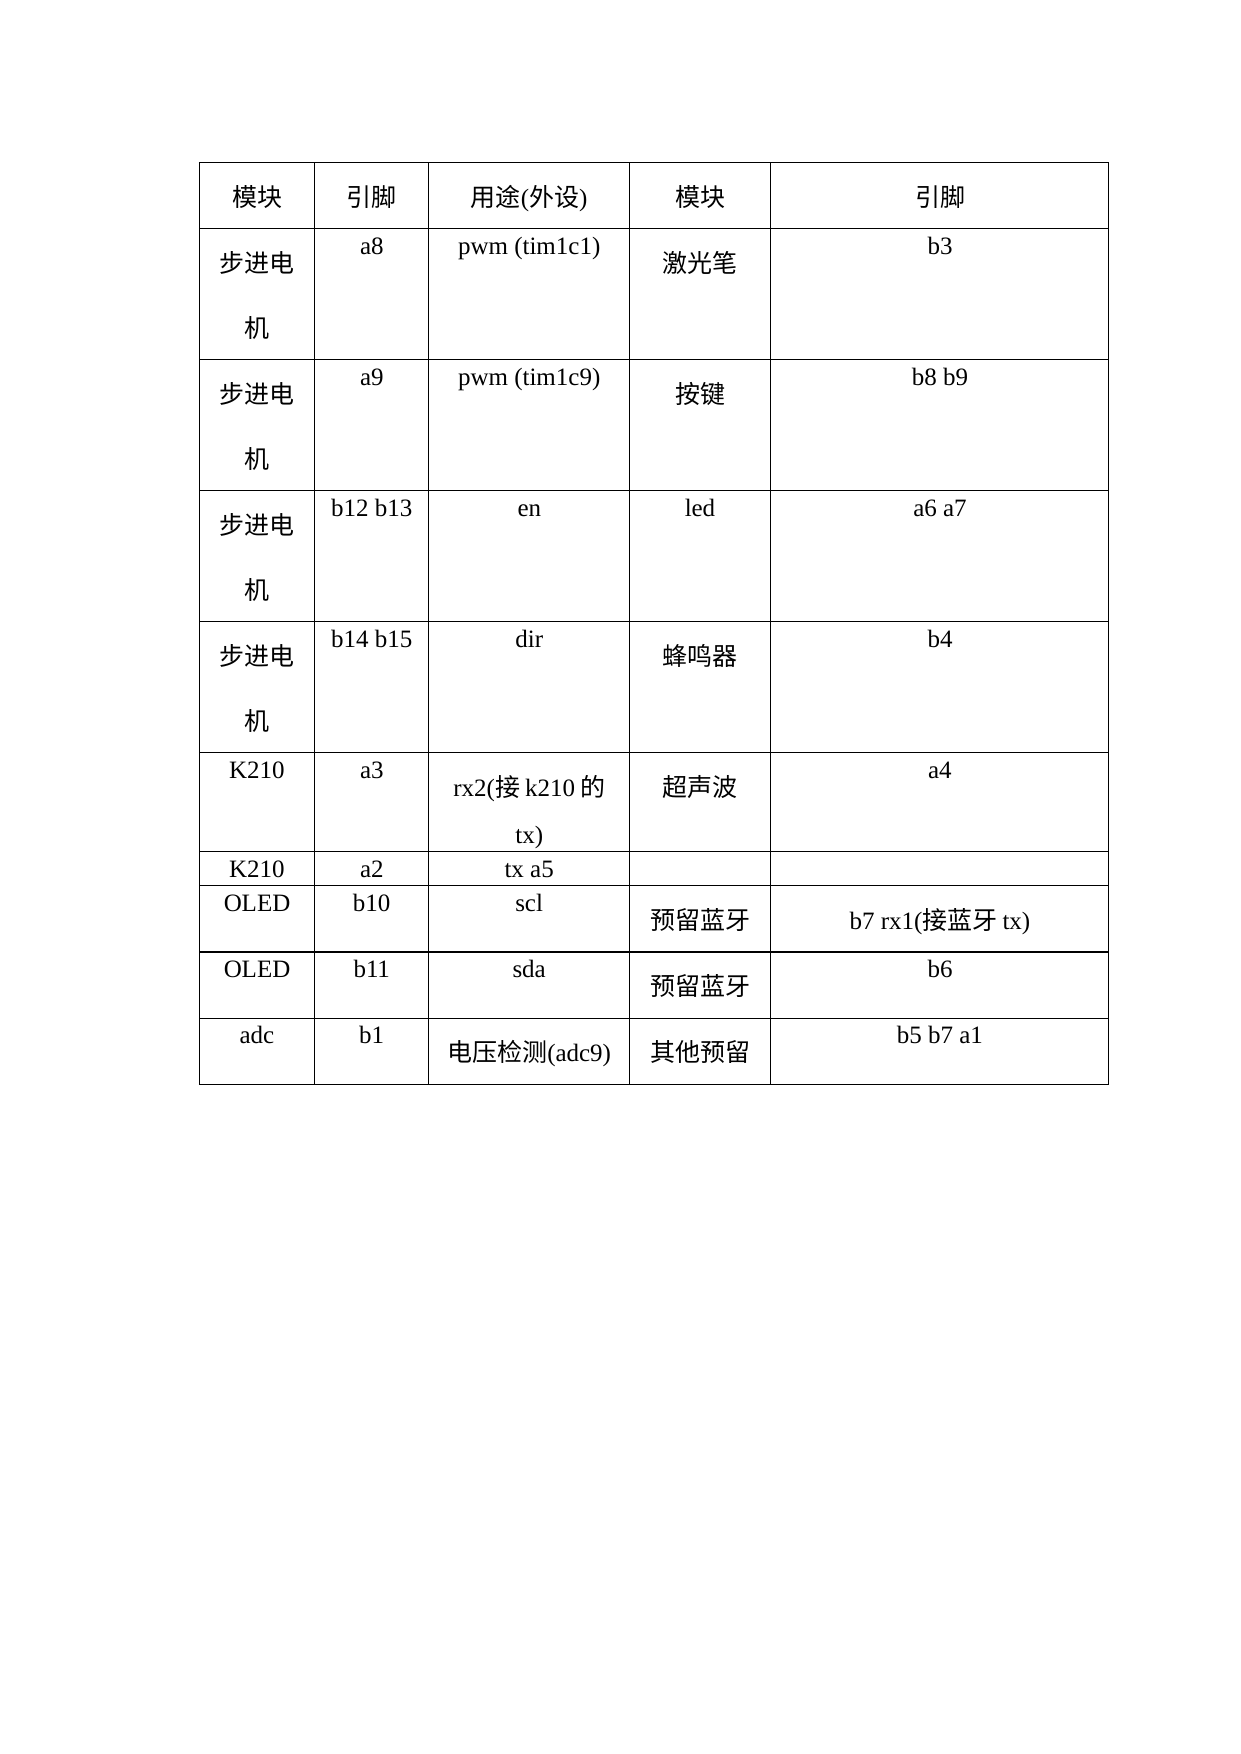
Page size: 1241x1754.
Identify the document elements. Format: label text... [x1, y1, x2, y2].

table_cell sda [429, 953, 629, 1017]
table_cell pwm (tim1c9) [429, 360, 629, 490]
table_cell [630, 852, 770, 885]
table_cell 激光笔 [630, 229, 770, 359]
table_cell 步进电机 [200, 622, 314, 752]
table_cell b5 b7 a1 [771, 1019, 1108, 1083]
table_cell b4 [771, 622, 1108, 752]
table_header 引脚 [771, 163, 1108, 228]
table_cell scl [429, 886, 629, 951]
table_cell b8 b9 [771, 360, 1108, 490]
table_cell K210 [200, 852, 314, 885]
table_cell b10 [315, 886, 428, 951]
table_cell 预留蓝牙 [630, 886, 770, 951]
table_cell 步进电机 [200, 229, 314, 359]
table_cell a9 [315, 360, 428, 490]
table_cell b1 [315, 1019, 428, 1083]
table_cell 预留蓝牙 [630, 953, 770, 1017]
table_cell pwm (tim1c1) [429, 229, 629, 359]
table_cell a3 [315, 753, 428, 851]
table_header 引脚 [315, 163, 428, 228]
table_cell b6 [771, 953, 1108, 1017]
table_cell 步进电机 [200, 360, 314, 490]
table_cell en [429, 491, 629, 621]
table_cell tx a5 [429, 852, 629, 885]
table_cell a2 [315, 852, 428, 885]
table_cell 步进电机 [200, 491, 314, 621]
table_cell a4 [771, 753, 1108, 851]
table_cell 电压检测(adc9) [429, 1019, 629, 1083]
table_cell 超声波 [630, 753, 770, 851]
table_cell 蜂鸣器 [630, 622, 770, 752]
table_cell b12 b13 [315, 491, 428, 621]
table_cell rx2(接k210的tx) [429, 753, 629, 851]
table_cell b3 [771, 229, 1108, 359]
table_cell led [630, 491, 770, 621]
table_cell b11 [315, 953, 428, 1017]
table_header 模块 [200, 163, 314, 228]
table_cell a8 [315, 229, 428, 359]
table_cell OLED [200, 953, 314, 1017]
table_cell b7 rx1(接蓝牙tx) [771, 886, 1108, 951]
table_header 用途(外设) [429, 163, 629, 228]
table_cell a6 a7 [771, 491, 1108, 621]
table_cell b14 b15 [315, 622, 428, 752]
table_cell OLED [200, 886, 314, 951]
table_cell dir [429, 622, 629, 752]
table_cell [771, 852, 1108, 885]
table_cell adc [200, 1019, 314, 1083]
table_cell 按键 [630, 360, 770, 490]
table_cell 其他预留 [630, 1019, 770, 1083]
table_header 模块 [630, 163, 770, 228]
table_cell K210 [200, 753, 314, 851]
